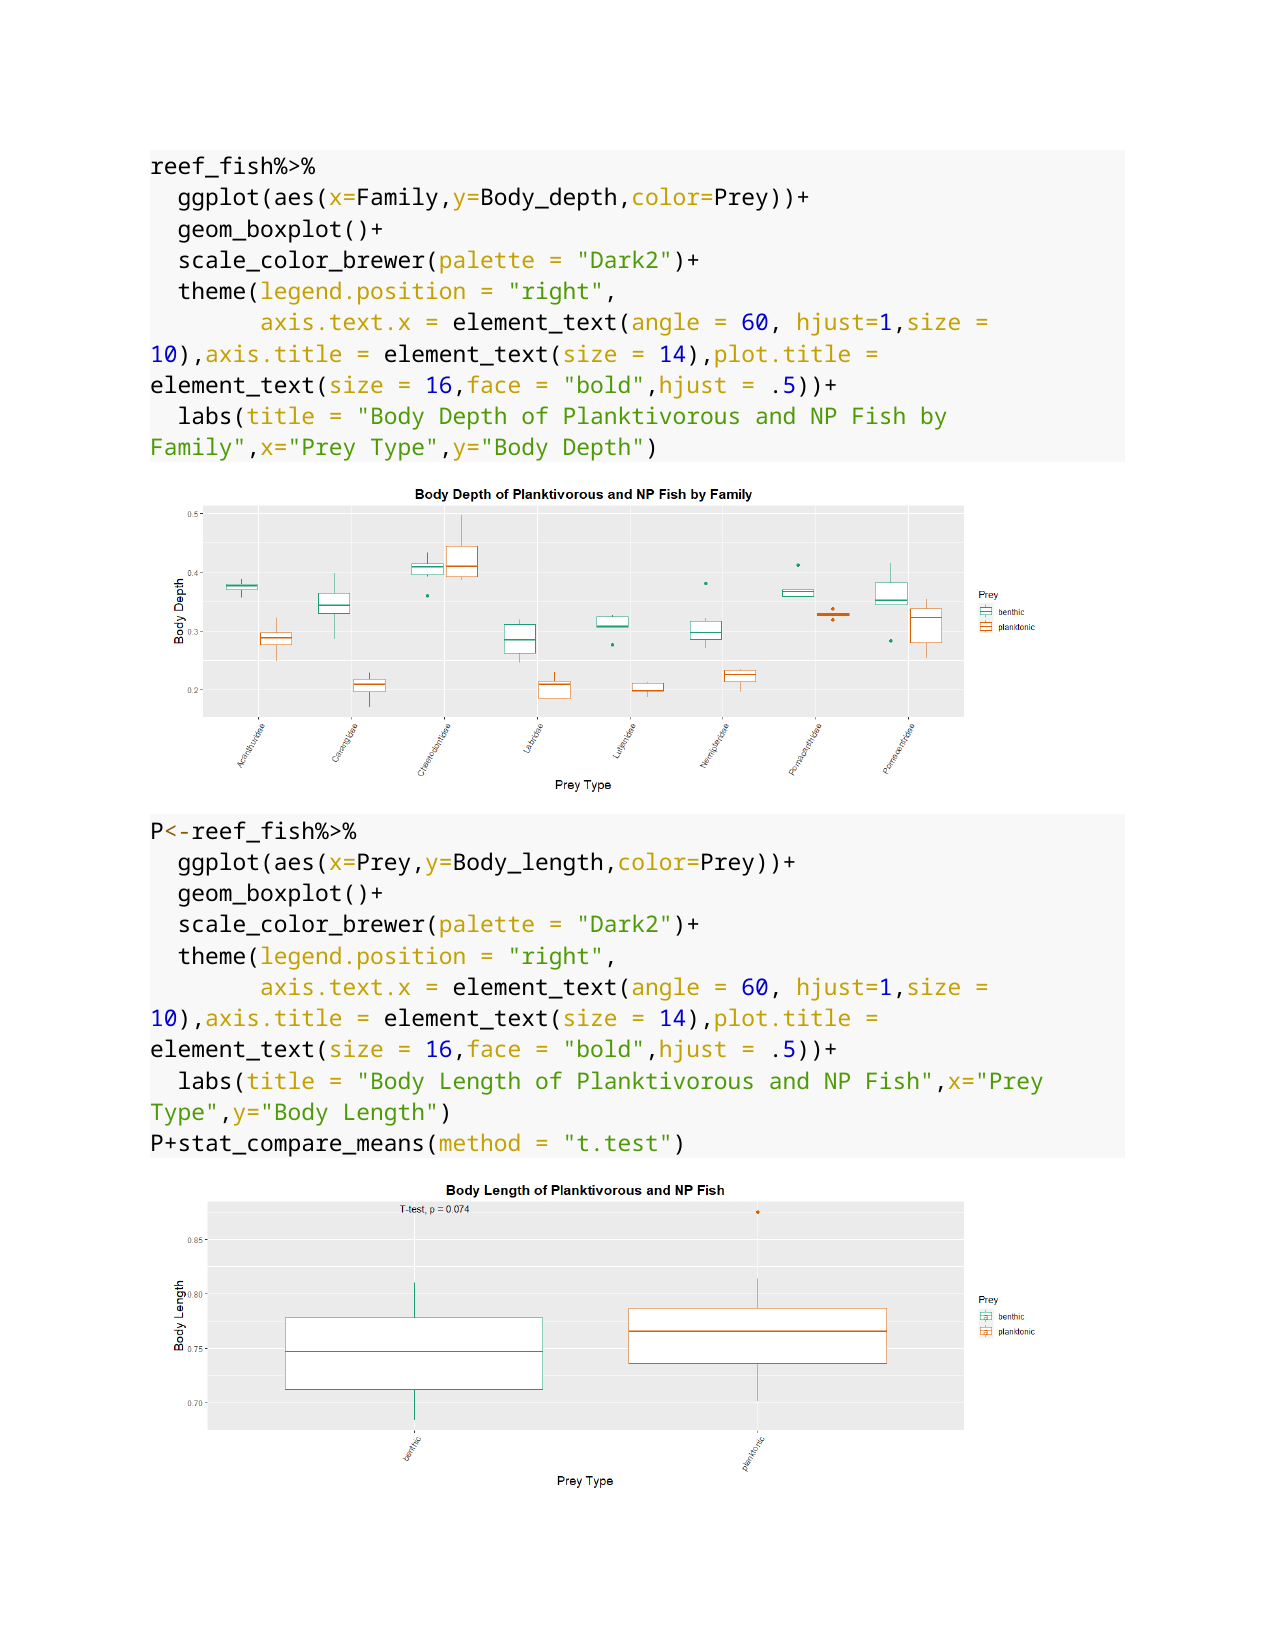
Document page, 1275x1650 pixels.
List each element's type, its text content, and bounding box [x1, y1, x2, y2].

picture [168, 483, 1044, 796]
picture [168, 1179, 1044, 1492]
text P<-reef_fish%>% ggplot(aes(x=Prey,y=Body_length,color=Prey))+ geom_boxplot()+ scale_color_brewer(palette = "Dark2")+ theme(legend.position = "right", axis.text.x = element_text(angle = 60, hjust=1,size = 10),axis.title = element_text(size = 14),plot.title = element_text(size = 16,face = "bold",hjust = .5))+ labs(title = "Body Length of Planktivorous and NP Fish",x="Prey Type",y="Body Length") P+stat_compare_means(method = "t.test") [150, 814, 1125, 1158]
text reef_fish%>% ggplot(aes(x=Family,y=Body_depth,color=Prey))+ geom_boxplot()+ scale_color_brewer(palette = "Dark2")+ theme(legend.position = "right", axis.text.x = element_text(angle = 60, hjust=1,size = 10),axis.title = element_text(size = 14),plot.title = element_text(size = 16,face = "bold",hjust = .5))+ labs(title = "Body Depth of Planktivorous and NP Fish by Family",x="Prey Type",y="Body Depth") [150, 150, 1125, 462]
